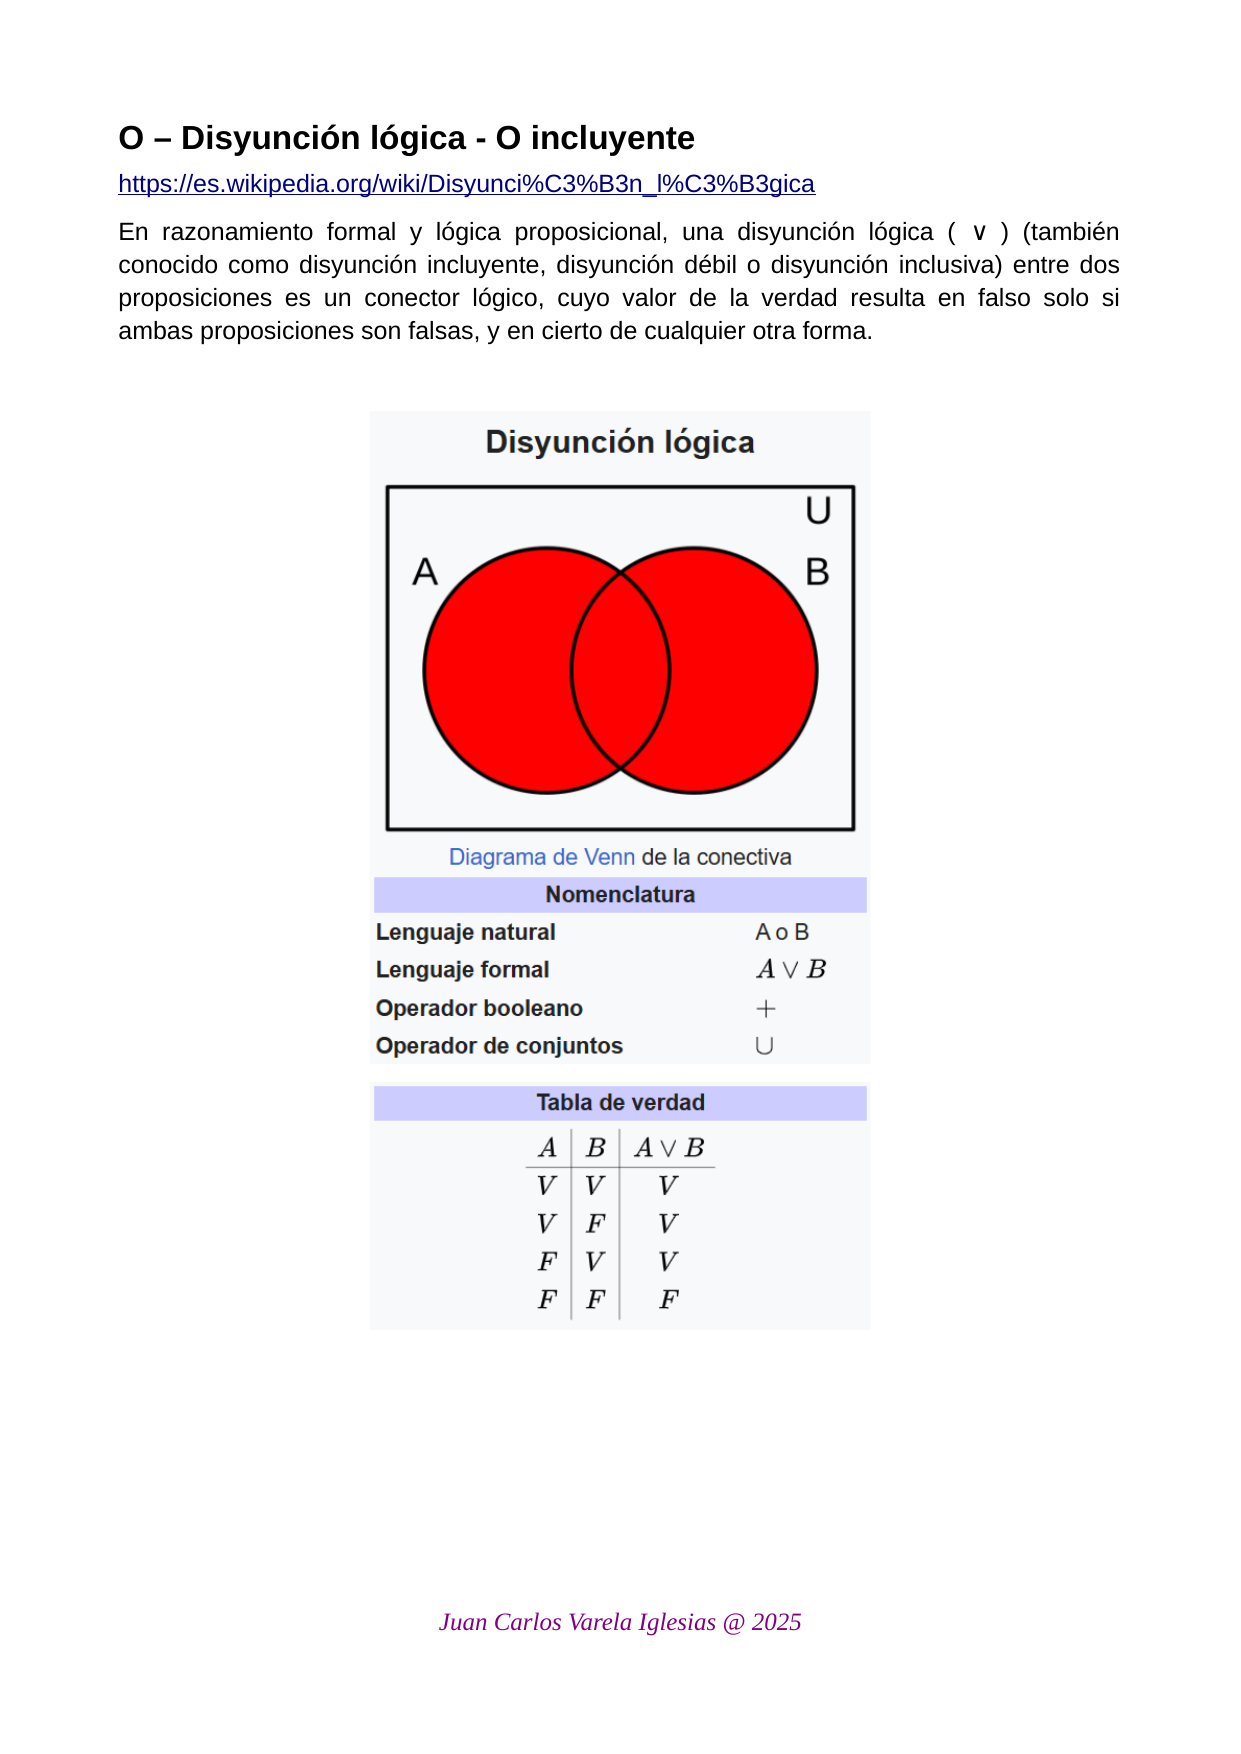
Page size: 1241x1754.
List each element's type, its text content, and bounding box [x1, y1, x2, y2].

subtitle O – Disyunción lógica - O incluyente [118, 118, 1122, 157]
text En razonamiento formal y lógica proposicional, una disyunción lógica ( ∨ ) (también conocido como disyunción incluyente, disyunción débil o disyunción inclusiva) entre dos proposiciones es un conector lógico, cuyo valor de la verdad resulta en falso solo si ambas proposiciones son falsas, y en cierto de cualquier otra forma. [118, 217, 1122, 344]
picture [369, 1082, 871, 1330]
picture [369, 411, 871, 1064]
text https://es.wikipedia.org/wiki/Disyunci%C3%B3n_l%C3%B3gica [118, 169, 1122, 198]
